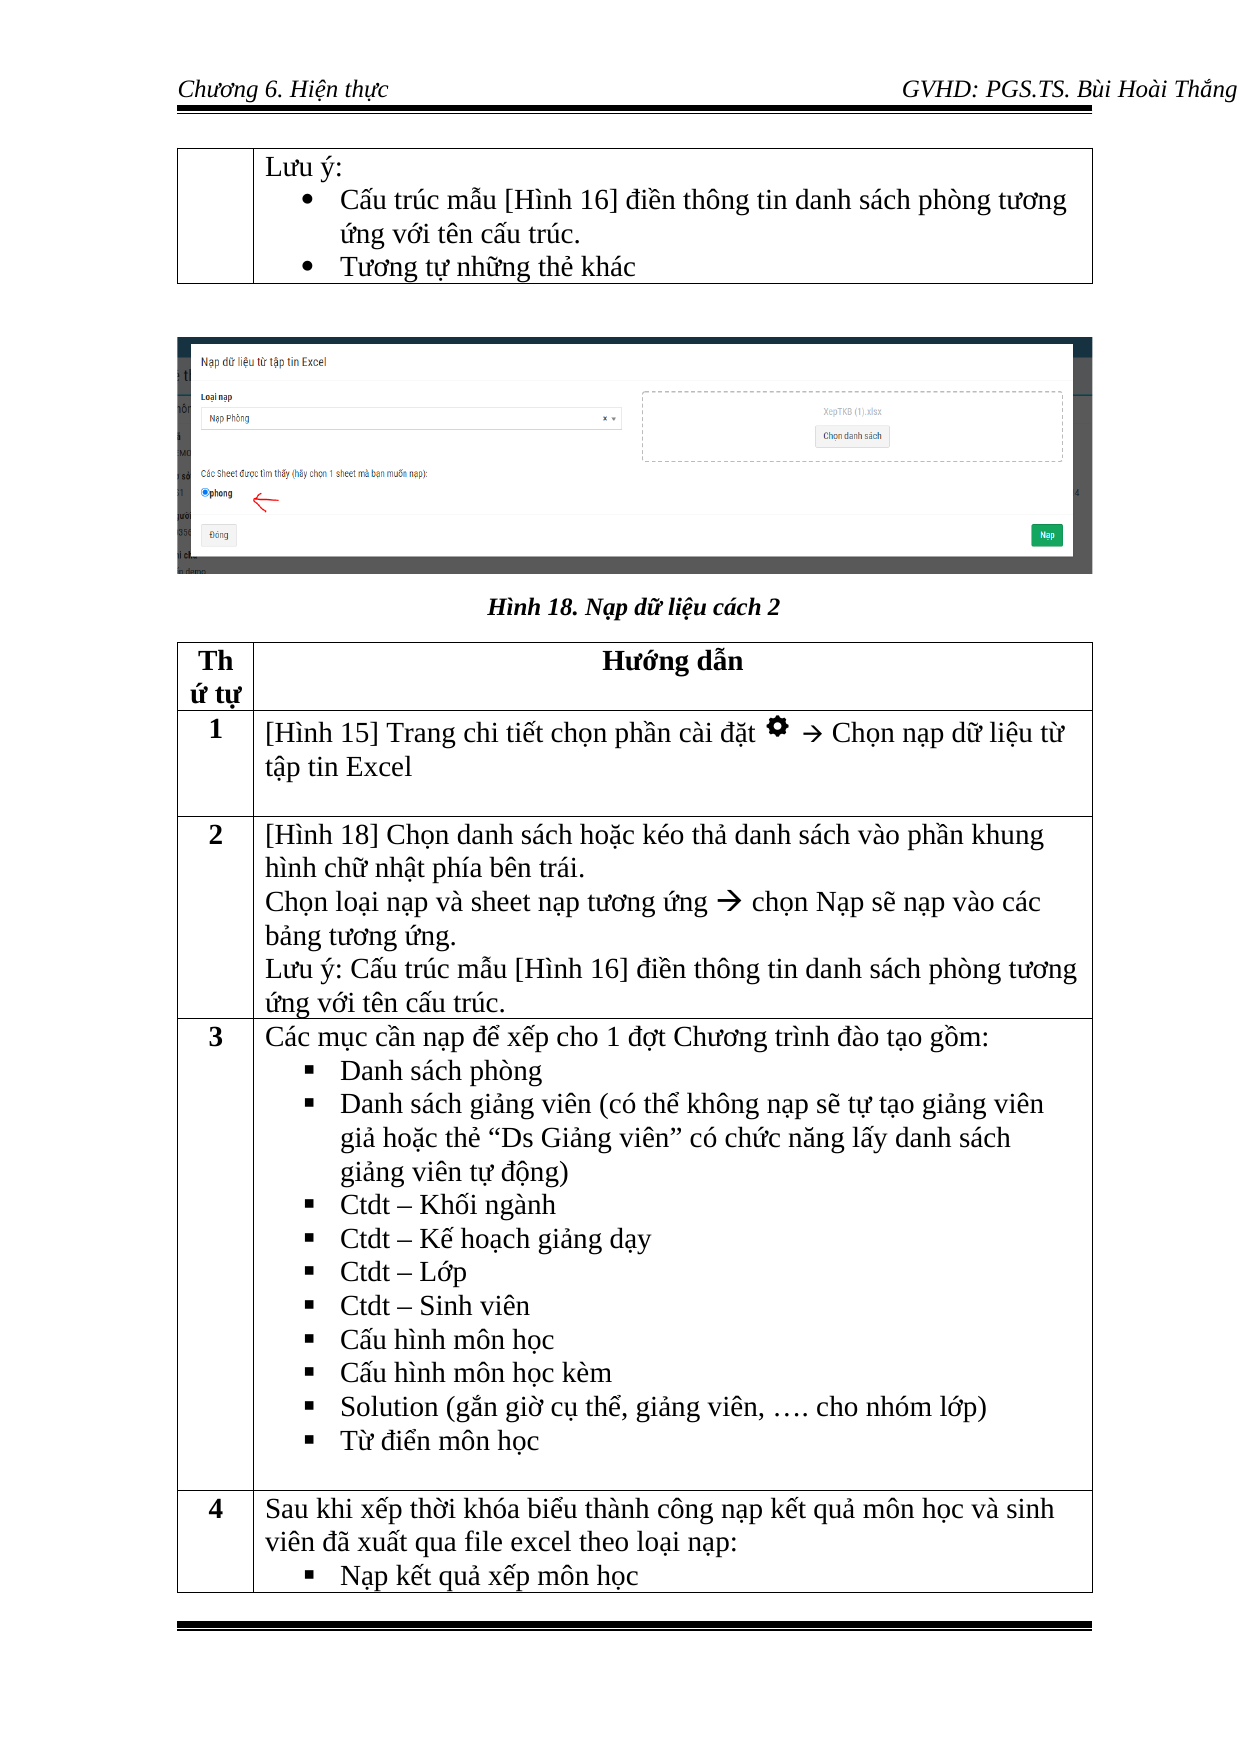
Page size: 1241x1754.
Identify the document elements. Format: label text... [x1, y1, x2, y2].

table_cell [Hình 18] Chọn danh sách hoặc kéo thả danh sách vào phần khung hình chữ nhật phía bên trái. Chọn loại nạp và sheet nạp tương ứng chọn Nạp sẽ nạp vào các bảng tương ứng. Lưu ý: Cấu trúc mẫu [Hình 16] điền thông tin danh sách phòng tương ứng với tên cấu trúc. [254, 817, 1092, 1018]
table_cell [254, 149, 1092, 283]
picture [762, 711, 793, 741]
table_cell 4 [178, 1491, 253, 1592]
table_cell 1 [178, 711, 253, 816]
table_cell 3 [178, 1019, 253, 1490]
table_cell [254, 1491, 1092, 1592]
table_header Thứ tự [178, 643, 253, 710]
text Hình 18. Nạp dữ liệu cách 2 [177, 592, 1092, 621]
table_cell 2 [178, 817, 253, 1018]
table_cell 2 [178, 149, 253, 283]
table_header Hướng dẫn [254, 643, 1092, 710]
picture [177, 337, 1093, 574]
table_cell [Hình 15] Trang chi tiết chọn phần cài đặt Chọn nạp dữ liệu từ tập tin Excel [254, 711, 1092, 816]
table_cell Các mục cần nạp để xếp cho 1 đợt Chương trình đào tạo gồm: Danh sách phòng Danh sách giảng viên (có thể không nạp sẽ tự tạo giảng viên giả hoặc thẻ “Ds Giảng viên” có chức năng lấy danh sách giảng viên tự động) Ctdt – Khối ngành Ctdt – Kế hoạch giảng dạy Ctdt – Lớp Ctdt – Sinh viên Cấu hình môn học Cấu hình môn học kèm Solution (gắn giờ cụ thể, giảng viên, …. cho nhóm lớp) Từ điển môn học [254, 1019, 1092, 1490]
